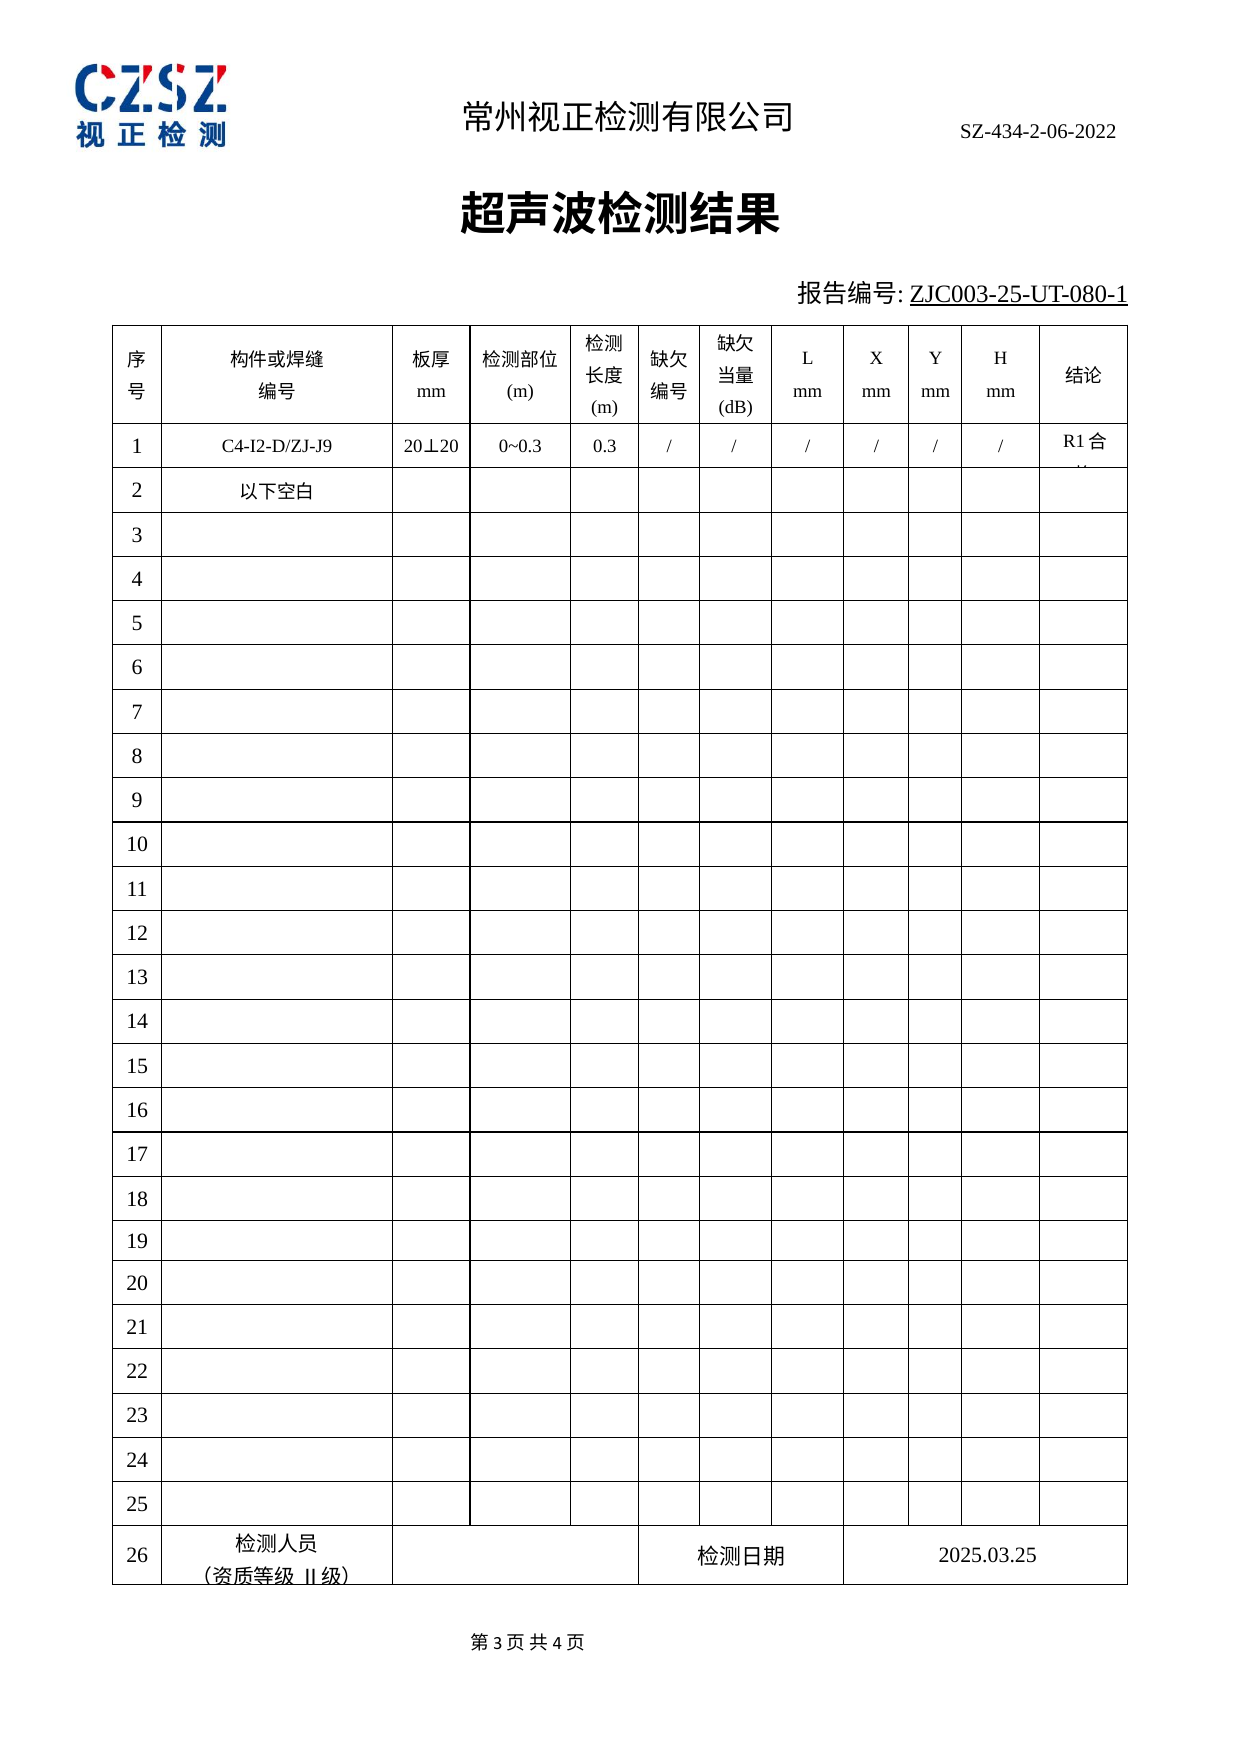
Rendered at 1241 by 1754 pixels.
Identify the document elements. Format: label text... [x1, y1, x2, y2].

table_cell [844, 1133, 908, 1176]
table_cell [962, 823, 1039, 866]
table_cell 22 [113, 1349, 161, 1392]
table_cell 20⊥20 [393, 424, 469, 467]
table_cell [1040, 1133, 1127, 1176]
table_cell [393, 823, 469, 866]
table_cell [571, 911, 638, 954]
table_cell 以下空白 [162, 468, 392, 512]
table_cell [639, 911, 699, 954]
table_cell 16 [113, 1088, 161, 1131]
text 超声波检测结果 [112, 162, 1128, 259]
table_cell [639, 1177, 699, 1220]
table_cell [700, 1438, 771, 1481]
table_cell [162, 1177, 392, 1220]
table_cell 检测日期 [639, 1526, 843, 1584]
table_cell [962, 1394, 1039, 1437]
table_header H mm [962, 326, 1039, 423]
table_cell [571, 955, 638, 998]
table_cell [162, 867, 392, 910]
table_cell [909, 867, 961, 910]
table_cell [639, 1438, 699, 1481]
table_header 检测 长度 (m) [571, 326, 638, 423]
table_cell [909, 1349, 961, 1392]
table_cell [471, 1482, 570, 1525]
table_cell [772, 1177, 843, 1220]
table_cell / [909, 424, 961, 467]
table_cell [700, 1000, 771, 1043]
table_cell [962, 557, 1039, 600]
table_cell [393, 955, 469, 998]
table_cell [909, 1044, 961, 1087]
table_cell [162, 601, 392, 644]
table_cell / [962, 424, 1039, 467]
table_cell [962, 690, 1039, 733]
table_cell [700, 468, 771, 512]
table_cell [1040, 1349, 1127, 1392]
table_cell [962, 645, 1039, 689]
table_header 检测部位 (m) [471, 326, 570, 423]
table_cell [772, 1438, 843, 1481]
table_cell 3 [113, 513, 161, 556]
table_cell [639, 1133, 699, 1176]
table_cell [844, 1000, 908, 1043]
table_cell [962, 1177, 1039, 1220]
table_cell [1040, 1044, 1127, 1087]
table_cell [772, 1221, 843, 1260]
table_cell [571, 645, 638, 689]
table_cell [471, 1088, 570, 1131]
table_cell 21 [113, 1305, 161, 1348]
table_cell [639, 1044, 699, 1087]
picture [66, 51, 234, 153]
table_cell [393, 1349, 469, 1392]
table_cell [639, 1221, 699, 1260]
table_cell [393, 468, 469, 512]
table_cell [162, 778, 392, 821]
table_cell / [700, 424, 771, 467]
table_cell [772, 911, 843, 954]
table_cell 8 [113, 734, 161, 777]
table_cell [1040, 601, 1127, 644]
table_cell [162, 955, 392, 998]
table_header 构件或焊缝 编号 [162, 326, 392, 423]
table_cell [962, 513, 1039, 556]
table_cell 23 [113, 1394, 161, 1437]
table_cell R1合格 [1040, 424, 1127, 467]
table_cell [471, 1349, 570, 1392]
table_cell [909, 1482, 961, 1525]
table_header 缺欠当量 (dB) [700, 326, 771, 423]
table_cell [844, 513, 908, 556]
table_cell [772, 513, 843, 556]
table_cell [1040, 1177, 1127, 1220]
table_cell 6 [113, 645, 161, 689]
table_cell [909, 911, 961, 954]
table_cell [571, 1438, 638, 1481]
table_cell 7 [113, 690, 161, 733]
table_cell [700, 1305, 771, 1348]
table_header Y mm [909, 326, 961, 423]
table_cell [700, 601, 771, 644]
table_cell [962, 601, 1039, 644]
table_cell [844, 1261, 908, 1304]
table_cell [962, 1221, 1039, 1260]
table_cell 25 [113, 1482, 161, 1525]
table_cell [772, 867, 843, 910]
table_cell [700, 823, 771, 866]
table_cell [571, 823, 638, 866]
table_cell [471, 734, 570, 777]
table_cell [1040, 513, 1127, 556]
table_header X mm [844, 326, 908, 423]
table_cell [772, 1000, 843, 1043]
table_cell [962, 1438, 1039, 1481]
table_cell [393, 513, 469, 556]
table_cell [962, 1305, 1039, 1348]
table_cell [162, 1221, 392, 1260]
table_cell 17 [113, 1133, 161, 1176]
table_cell [393, 734, 469, 777]
table_cell [1040, 778, 1127, 821]
table_cell [962, 1044, 1039, 1087]
table_cell [393, 1305, 469, 1348]
table_cell [571, 690, 638, 733]
table_cell [909, 1088, 961, 1131]
table_cell 5 [113, 601, 161, 644]
table_cell [471, 955, 570, 998]
table_cell [162, 1305, 392, 1348]
table_cell [571, 1133, 638, 1176]
table_cell [844, 867, 908, 910]
table_cell 11 [113, 867, 161, 910]
table_cell [471, 690, 570, 733]
table_cell [962, 867, 1039, 910]
table_cell [571, 734, 638, 777]
table_cell [772, 778, 843, 821]
table_cell [639, 1349, 699, 1392]
table_cell [571, 1261, 638, 1304]
table_cell 13 [113, 955, 161, 998]
table_cell [571, 1349, 638, 1392]
table_cell [393, 601, 469, 644]
table_cell [471, 867, 570, 910]
table_cell 检测人员 （资质等级 Ⅱ级） [162, 1526, 392, 1584]
table_cell [639, 601, 699, 644]
table_cell [909, 1221, 961, 1260]
table_cell [1040, 557, 1127, 600]
table_cell [844, 1438, 908, 1481]
table_cell [700, 1088, 771, 1131]
table_cell [1040, 690, 1127, 733]
table_cell [1040, 955, 1127, 998]
table_cell [772, 1394, 843, 1437]
table_cell [1040, 734, 1127, 777]
table_cell [571, 1482, 638, 1525]
table_cell [772, 1305, 843, 1348]
table_cell [393, 1482, 469, 1525]
table_cell / [639, 424, 699, 467]
table_cell [639, 734, 699, 777]
table_cell [1040, 645, 1127, 689]
table_cell [571, 1394, 638, 1437]
table_cell 14 [113, 1000, 161, 1043]
table_cell [639, 1394, 699, 1437]
table_cell [162, 1394, 392, 1437]
table_cell [700, 1482, 771, 1525]
table_cell [962, 1088, 1039, 1131]
table_cell [700, 557, 771, 600]
table_cell [471, 1177, 570, 1220]
table_cell [471, 468, 570, 512]
table_header 缺欠 编号 [639, 326, 699, 423]
table_cell 26 [113, 1526, 161, 1584]
table_cell [571, 557, 638, 600]
table_cell [962, 1349, 1039, 1392]
table_cell [571, 513, 638, 556]
table_cell [844, 601, 908, 644]
table_cell / [772, 424, 843, 467]
table_cell [471, 1305, 570, 1348]
table_cell [571, 1177, 638, 1220]
table_cell [471, 1221, 570, 1260]
table_cell [571, 468, 638, 512]
table_cell [700, 1221, 771, 1260]
table_cell [471, 911, 570, 954]
table_cell [471, 601, 570, 644]
table_cell [844, 1349, 908, 1392]
table_cell [1040, 1221, 1127, 1260]
table_cell [1040, 1394, 1127, 1437]
table_cell [700, 867, 771, 910]
table_cell [772, 690, 843, 733]
table_cell 2025.03.25 [844, 1526, 1127, 1584]
table_cell [909, 468, 961, 512]
table_cell [700, 1261, 771, 1304]
table_cell [393, 1177, 469, 1220]
table_cell [844, 955, 908, 998]
table_cell 19 [113, 1221, 161, 1260]
table_cell 15 [113, 1044, 161, 1087]
table_cell [700, 1044, 771, 1087]
table_cell [471, 1133, 570, 1176]
table_cell [1040, 823, 1127, 866]
table_cell [962, 1482, 1039, 1525]
table_cell [772, 557, 843, 600]
table_cell [639, 867, 699, 910]
table_header 结论 [1040, 326, 1127, 423]
table_cell [571, 1221, 638, 1260]
table_cell [1040, 911, 1127, 954]
table_cell [471, 1261, 570, 1304]
table_cell [962, 1000, 1039, 1043]
table_cell [1040, 1482, 1127, 1525]
table_cell [700, 955, 771, 998]
table_cell [393, 1526, 638, 1584]
table_cell [772, 601, 843, 644]
text 报告编号: ZJC003-25-UT-080-1 [112, 259, 1128, 324]
table_cell [639, 1000, 699, 1043]
table_cell [772, 1088, 843, 1131]
table_cell 12 [113, 911, 161, 954]
table_header 板厚mm [393, 326, 469, 423]
table_cell [162, 1000, 392, 1043]
table_cell [909, 1261, 961, 1304]
table_cell [700, 1394, 771, 1437]
table_cell [162, 1261, 392, 1304]
table_cell [1040, 468, 1127, 512]
table_cell 9 [113, 778, 161, 821]
table_cell 24 [113, 1438, 161, 1481]
table_cell [471, 557, 570, 600]
table_cell [844, 1044, 908, 1087]
table_cell [393, 1261, 469, 1304]
table_cell [909, 734, 961, 777]
table_cell [162, 645, 392, 689]
table_header 序号 [113, 326, 161, 423]
table_cell [471, 823, 570, 866]
table_cell [639, 1305, 699, 1348]
table_cell [1040, 1088, 1127, 1131]
table_cell [162, 911, 392, 954]
table_cell [1040, 1438, 1127, 1481]
table_cell 2 [113, 468, 161, 512]
table_cell [909, 778, 961, 821]
table_cell [909, 1438, 961, 1481]
table_cell [639, 690, 699, 733]
table_header L mm [772, 326, 843, 423]
table_cell [700, 513, 771, 556]
table_cell [700, 690, 771, 733]
table_cell [393, 911, 469, 954]
table_cell [571, 1000, 638, 1043]
table_cell [844, 645, 908, 689]
table_cell [393, 557, 469, 600]
table_cell [844, 1221, 908, 1260]
table_cell [700, 1133, 771, 1176]
table_cell [844, 778, 908, 821]
table_cell [772, 1044, 843, 1087]
table_cell [700, 911, 771, 954]
table_cell [639, 778, 699, 821]
table_cell [909, 601, 961, 644]
table_cell [962, 1261, 1039, 1304]
table_cell 10 [113, 823, 161, 866]
table_cell [700, 1349, 771, 1392]
table_cell [393, 1221, 469, 1260]
table_cell [162, 1482, 392, 1525]
table_cell 1 [113, 424, 161, 467]
table_cell [962, 468, 1039, 512]
table_cell / [844, 424, 908, 467]
table_cell [393, 645, 469, 689]
table_cell 18 [113, 1177, 161, 1220]
table_cell [1040, 1261, 1127, 1304]
table_cell [639, 823, 699, 866]
table_cell [162, 1349, 392, 1392]
table_cell [571, 778, 638, 821]
table_cell [393, 1394, 469, 1437]
table_cell [962, 734, 1039, 777]
table_cell [700, 734, 771, 777]
table_cell [571, 1305, 638, 1348]
table_cell [162, 1438, 392, 1481]
table_cell [162, 1133, 392, 1176]
table_cell [909, 690, 961, 733]
table_cell [639, 1088, 699, 1131]
table_cell [772, 734, 843, 777]
table_cell [393, 778, 469, 821]
table_cell C4-I2-D/ZJ-J9 [162, 424, 392, 467]
table_cell [471, 645, 570, 689]
table_cell [162, 513, 392, 556]
table_cell [844, 823, 908, 866]
table_cell [700, 645, 771, 689]
table_cell [844, 1177, 908, 1220]
table_cell [639, 1261, 699, 1304]
table_cell [909, 823, 961, 866]
table_cell [772, 468, 843, 512]
table_cell [639, 955, 699, 998]
table_cell [844, 468, 908, 512]
table_cell [962, 778, 1039, 821]
table_cell [909, 1394, 961, 1437]
table_cell [909, 557, 961, 600]
table_cell [1040, 1305, 1127, 1348]
table_cell 0.3 [571, 424, 638, 467]
table_cell [639, 1482, 699, 1525]
table_cell [844, 734, 908, 777]
table_cell [772, 645, 843, 689]
table_cell [772, 1482, 843, 1525]
table_cell [471, 1394, 570, 1437]
table_cell 20 [113, 1261, 161, 1304]
table_cell [571, 1044, 638, 1087]
table_cell [393, 1438, 469, 1481]
table_cell [909, 513, 961, 556]
table_cell 4 [113, 557, 161, 600]
table_cell [639, 645, 699, 689]
table_cell [162, 823, 392, 866]
table_cell [393, 1000, 469, 1043]
table_cell [772, 1349, 843, 1392]
table_cell 0~0.3 [471, 424, 570, 467]
table_cell [471, 1000, 570, 1043]
table_cell [909, 1000, 961, 1043]
table_cell [844, 557, 908, 600]
table_cell [162, 557, 392, 600]
table_cell [772, 955, 843, 998]
table_cell [962, 1133, 1039, 1176]
table_cell [162, 690, 392, 733]
table_cell [772, 1261, 843, 1304]
table_cell [844, 1394, 908, 1437]
table_cell [162, 734, 392, 777]
table_cell [909, 955, 961, 998]
table_cell [393, 1133, 469, 1176]
table_cell [471, 1044, 570, 1087]
table_cell [844, 1305, 908, 1348]
table_cell [962, 955, 1039, 998]
table_cell [844, 911, 908, 954]
table_cell [909, 645, 961, 689]
table_cell [639, 468, 699, 512]
table_cell [844, 1088, 908, 1131]
table_cell [844, 1482, 908, 1525]
table_cell [162, 1044, 392, 1087]
table_cell [909, 1133, 961, 1176]
table_cell [471, 1438, 570, 1481]
table_cell [393, 1044, 469, 1087]
table_cell [700, 778, 771, 821]
table_cell [571, 867, 638, 910]
table_cell [700, 1177, 771, 1220]
table_cell [909, 1177, 961, 1220]
table_cell [393, 690, 469, 733]
table_cell [471, 513, 570, 556]
table_cell [962, 911, 1039, 954]
table_cell [1040, 867, 1127, 910]
table_cell [571, 601, 638, 644]
table_cell [393, 1088, 469, 1131]
table_cell [772, 1133, 843, 1176]
table_cell [772, 823, 843, 866]
table_cell [162, 1088, 392, 1131]
table_cell [909, 1305, 961, 1348]
table_cell [844, 690, 908, 733]
table_cell [639, 513, 699, 556]
table_cell [639, 557, 699, 600]
table_cell [393, 867, 469, 910]
table_cell [571, 1088, 638, 1131]
table_cell [1040, 1000, 1127, 1043]
table_cell [471, 778, 570, 821]
